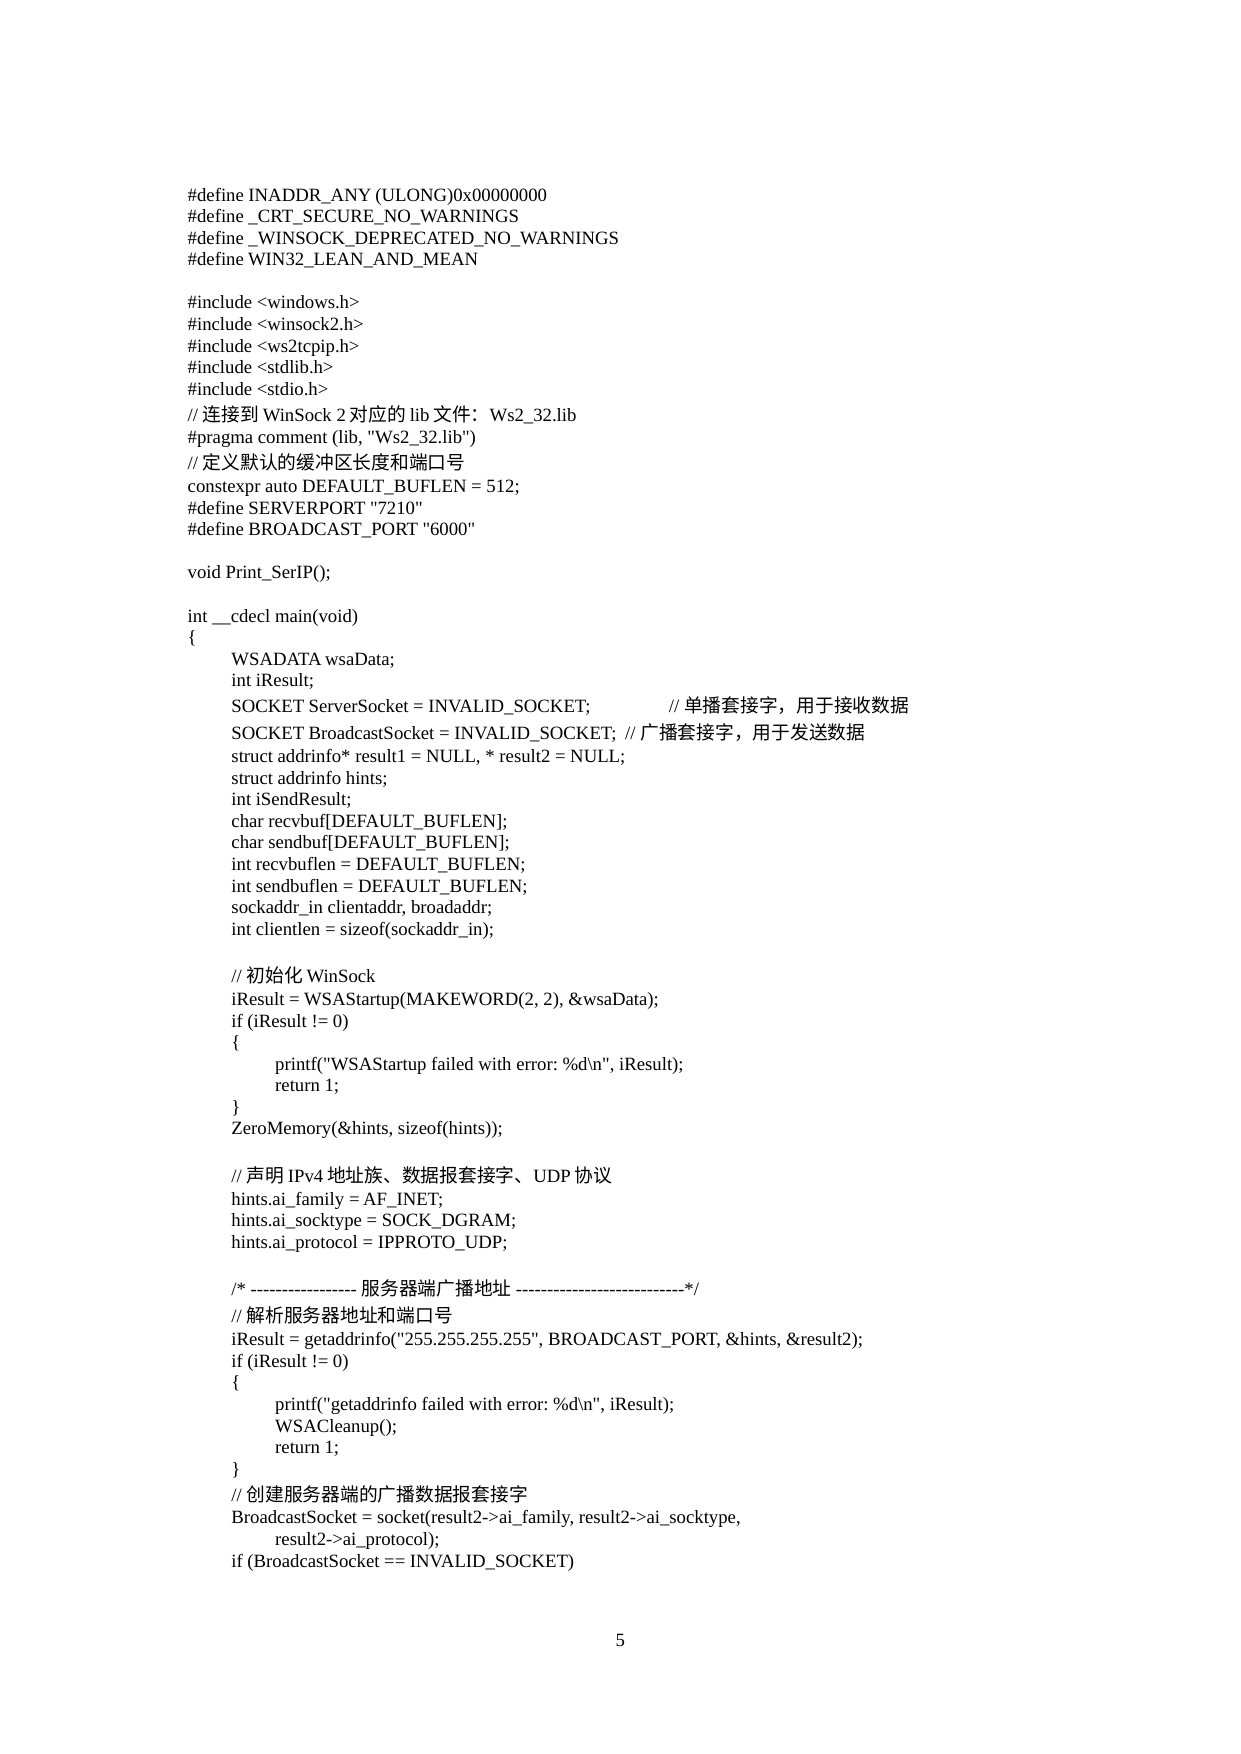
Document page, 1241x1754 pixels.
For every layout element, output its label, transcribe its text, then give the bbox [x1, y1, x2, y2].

text #include <windows.h> [187, 291, 1053, 313]
text hints.ai_family = AF_INET; [187, 1188, 1053, 1209]
text ZeroMemory(&hints, sizeof(hints)); [187, 1117, 1053, 1139]
text #include <ws2tcpip.h> [187, 334, 1053, 356]
text { [187, 1371, 1053, 1393]
text int clientlen = sizeof(sockaddr_in); [187, 918, 1053, 939]
text int sendbuflen = DEFAULT_BUFLEN; [187, 874, 1053, 896]
text WSADATA wsaData; [187, 648, 1053, 669]
text // 连接到WinSock 2对应的lib文件：Ws2_32.lib [187, 399, 1053, 426]
text // 创建服务器端的广播数据报套接字 [187, 1479, 1053, 1506]
text struct addrinfo* result1 = NULL, * result2 = NULL; [187, 745, 1053, 767]
text // 声明IPv4地址族、数据报套接字、UDP协议 [187, 1160, 1053, 1188]
text char sendbuf[DEFAULT_BUFLEN]; [187, 831, 1053, 853]
text hints.ai_socktype = SOCK_DGRAM; [187, 1209, 1053, 1231]
text SOCKET BroadcastSocket = INVALID_SOCKET; // 广播套接字，用于发送数据 [187, 718, 1053, 745]
text BroadcastSocket = socket(result2->ai_family, result2->ai_socktype, [187, 1506, 1053, 1528]
text #define _WINSOCK_DEPRECATED_NO_WARNINGS [187, 227, 1053, 248]
text int __cdecl main(void) [187, 604, 1053, 626]
text #include <winsock2.h> [187, 313, 1053, 334]
text SOCKET ServerSocket = INVALID_SOCKET; // 单播套接字，用于接收数据 [187, 691, 1053, 718]
text #define SERVERPORT "7210" [187, 497, 1053, 518]
text #define _CRT_SECURE_NO_WARNINGS [187, 205, 1053, 227]
text struct addrinfo hints; [187, 767, 1053, 788]
text hints.ai_protocol = IPPROTO_UDP; [187, 1231, 1053, 1252]
text /* ----------------- 服务器端广播地址 ---------------------------*/ [187, 1274, 1053, 1301]
text int iResult; [187, 669, 1053, 691]
text if (iResult != 0) [187, 1350, 1053, 1371]
text char recvbuf[DEFAULT_BUFLEN]; [187, 810, 1053, 831]
text sockaddr_in clientaddr, broadaddr; [187, 896, 1053, 918]
text #define INADDR_ANY (ULONG)0x00000000 [187, 183, 1053, 205]
text #define BROADCAST_PORT "6000" [187, 518, 1053, 540]
text WSACleanup(); [187, 1414, 1053, 1436]
text #include <stdlib.h> [187, 356, 1053, 378]
text return 1; [187, 1074, 1053, 1096]
text return 1; [187, 1436, 1053, 1458]
text // 定义默认的缓冲区长度和端口号 [187, 448, 1053, 475]
text if (iResult != 0) [187, 1009, 1053, 1031]
text void Print_SerIP(); [187, 561, 1053, 583]
text #define WIN32_LEAN_AND_MEAN [187, 248, 1053, 270]
text constexpr auto DEFAULT_BUFLEN = 512; [187, 475, 1053, 497]
text { [187, 626, 1053, 648]
text // 解析服务器地址和端口号 [187, 1301, 1053, 1328]
text int recvbuflen = DEFAULT_BUFLEN; [187, 853, 1053, 874]
text int iSendResult; [187, 788, 1053, 810]
text } [187, 1458, 1053, 1479]
text #pragma comment (lib, "Ws2_32.lib") [187, 426, 1053, 448]
text printf("WSAStartup failed with error: %d\n", iResult); [187, 1053, 1053, 1074]
text } [187, 1096, 1053, 1117]
text iResult = getaddrinfo("255.255.255.255", BROADCAST_PORT, &hints, &result2); [187, 1328, 1053, 1350]
text if (BroadcastSocket == INVALID_SOCKET) [187, 1549, 1053, 1571]
text iResult = WSAStartup(MAKEWORD(2, 2), &wsaData); [187, 988, 1053, 1009]
text { [187, 1031, 1053, 1053]
text #include <stdio.h> [187, 378, 1053, 399]
text // 初始化WinSock [187, 961, 1053, 988]
text printf("getaddrinfo failed with error: %d\n", iResult); [187, 1393, 1053, 1414]
text result2->ai_protocol); [187, 1528, 1053, 1549]
